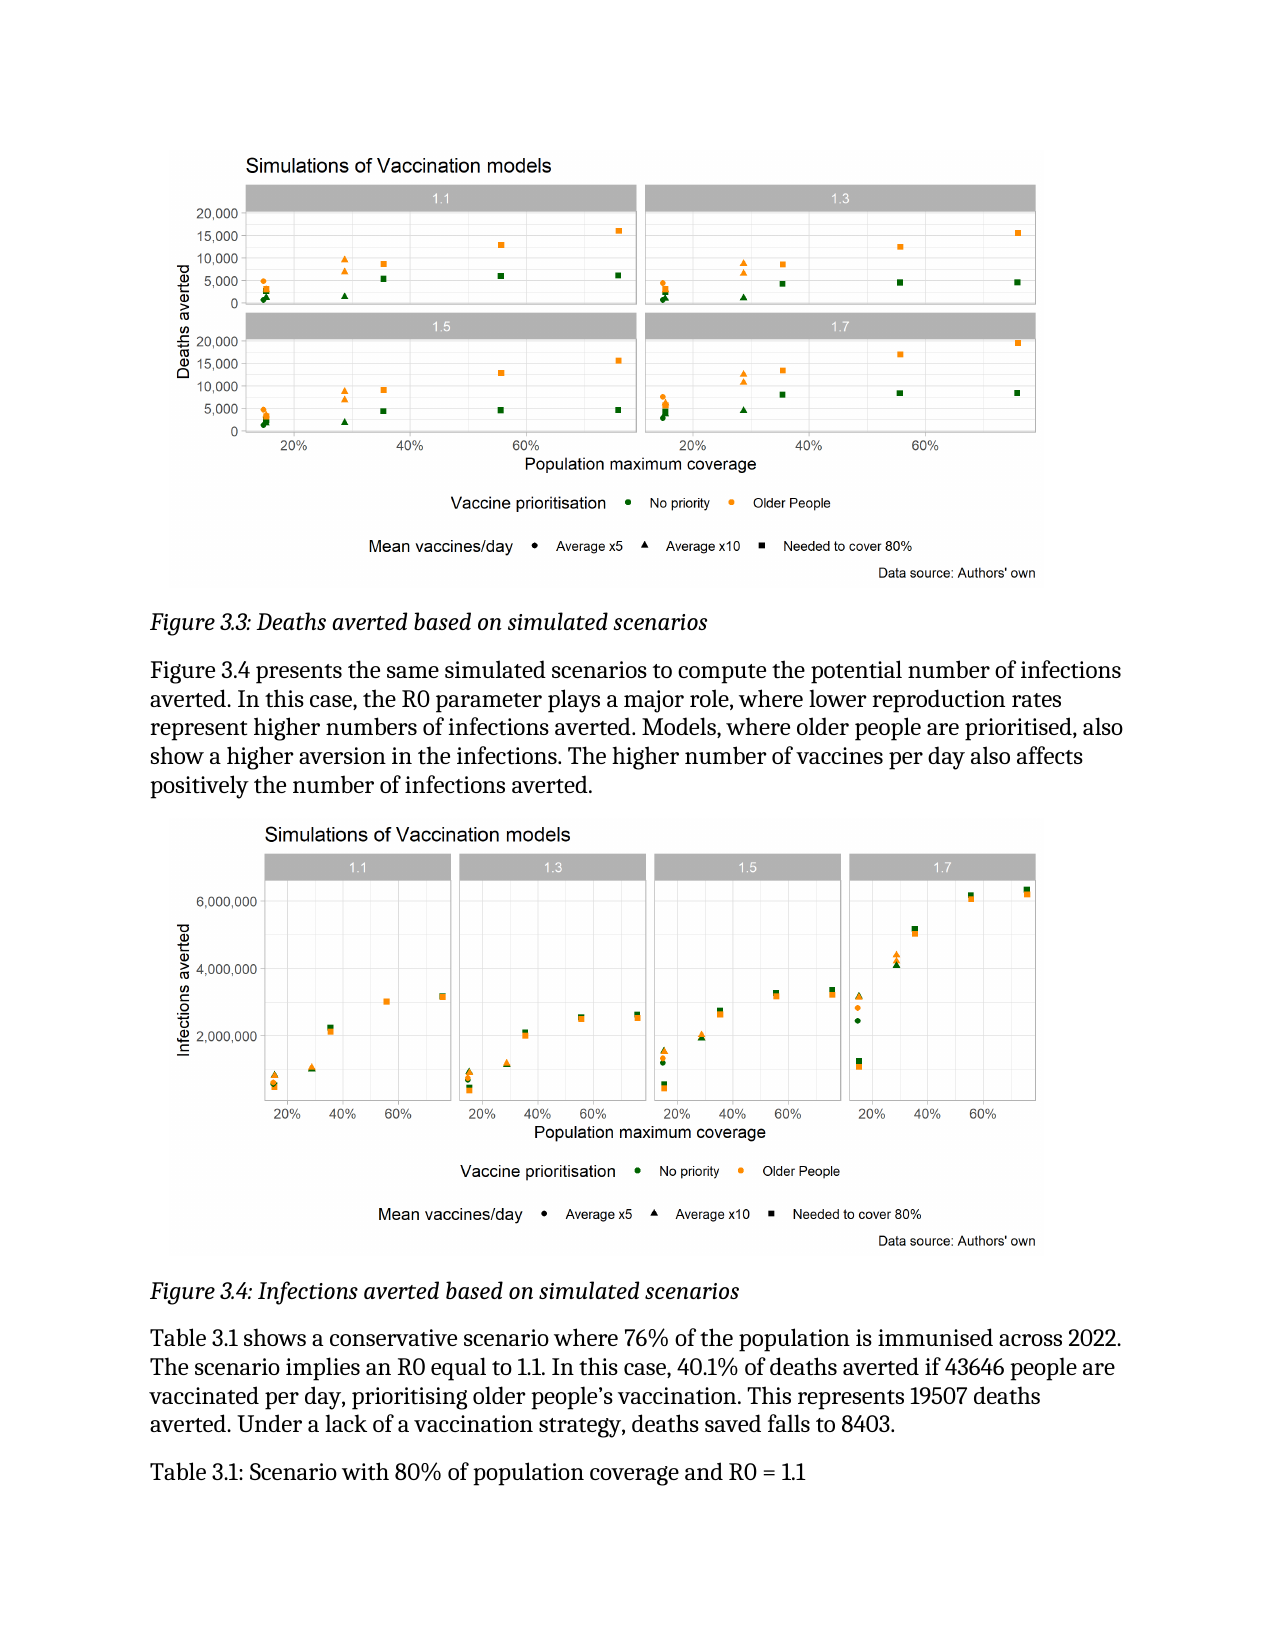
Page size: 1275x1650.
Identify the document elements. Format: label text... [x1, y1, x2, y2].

text Table 3.1: Scenario with 80% of population coverage and R0 = 1.1 [150, 1458, 1125, 1487]
picture [168, 150, 1044, 588]
text Table 3.1 shows a conservative scenario where 76% of the population is immunised across 2022. The scenario implies an R0 equal to 1.1. In this case, 40.1% of deaths averted if 43646 people are vaccinated per day, prioritising older people’s vaccination. This represents 19507 deaths averted. Under a lack of a vaccination strategy, deaths saved falls to 8403. [150, 1324, 1125, 1439]
text Figure 3.4 presents the same simulated scenarios to compute the potential number of infections averted. In this case, the R0 parameter plays a major role, where lower reproduction rates represent higher numbers of infections averted. Models, where older people are prioritised, also show a higher aversion in the infections. The higher number of vaccines per day also affects positively the number of infections averted. [150, 656, 1125, 799]
picture [168, 818, 1044, 1256]
text Figure 3.4: Infections averted based on simulated scenarios [150, 1277, 1125, 1305]
text Figure 3.3: Deaths averted based on simulated scenarios [150, 608, 1125, 637]
